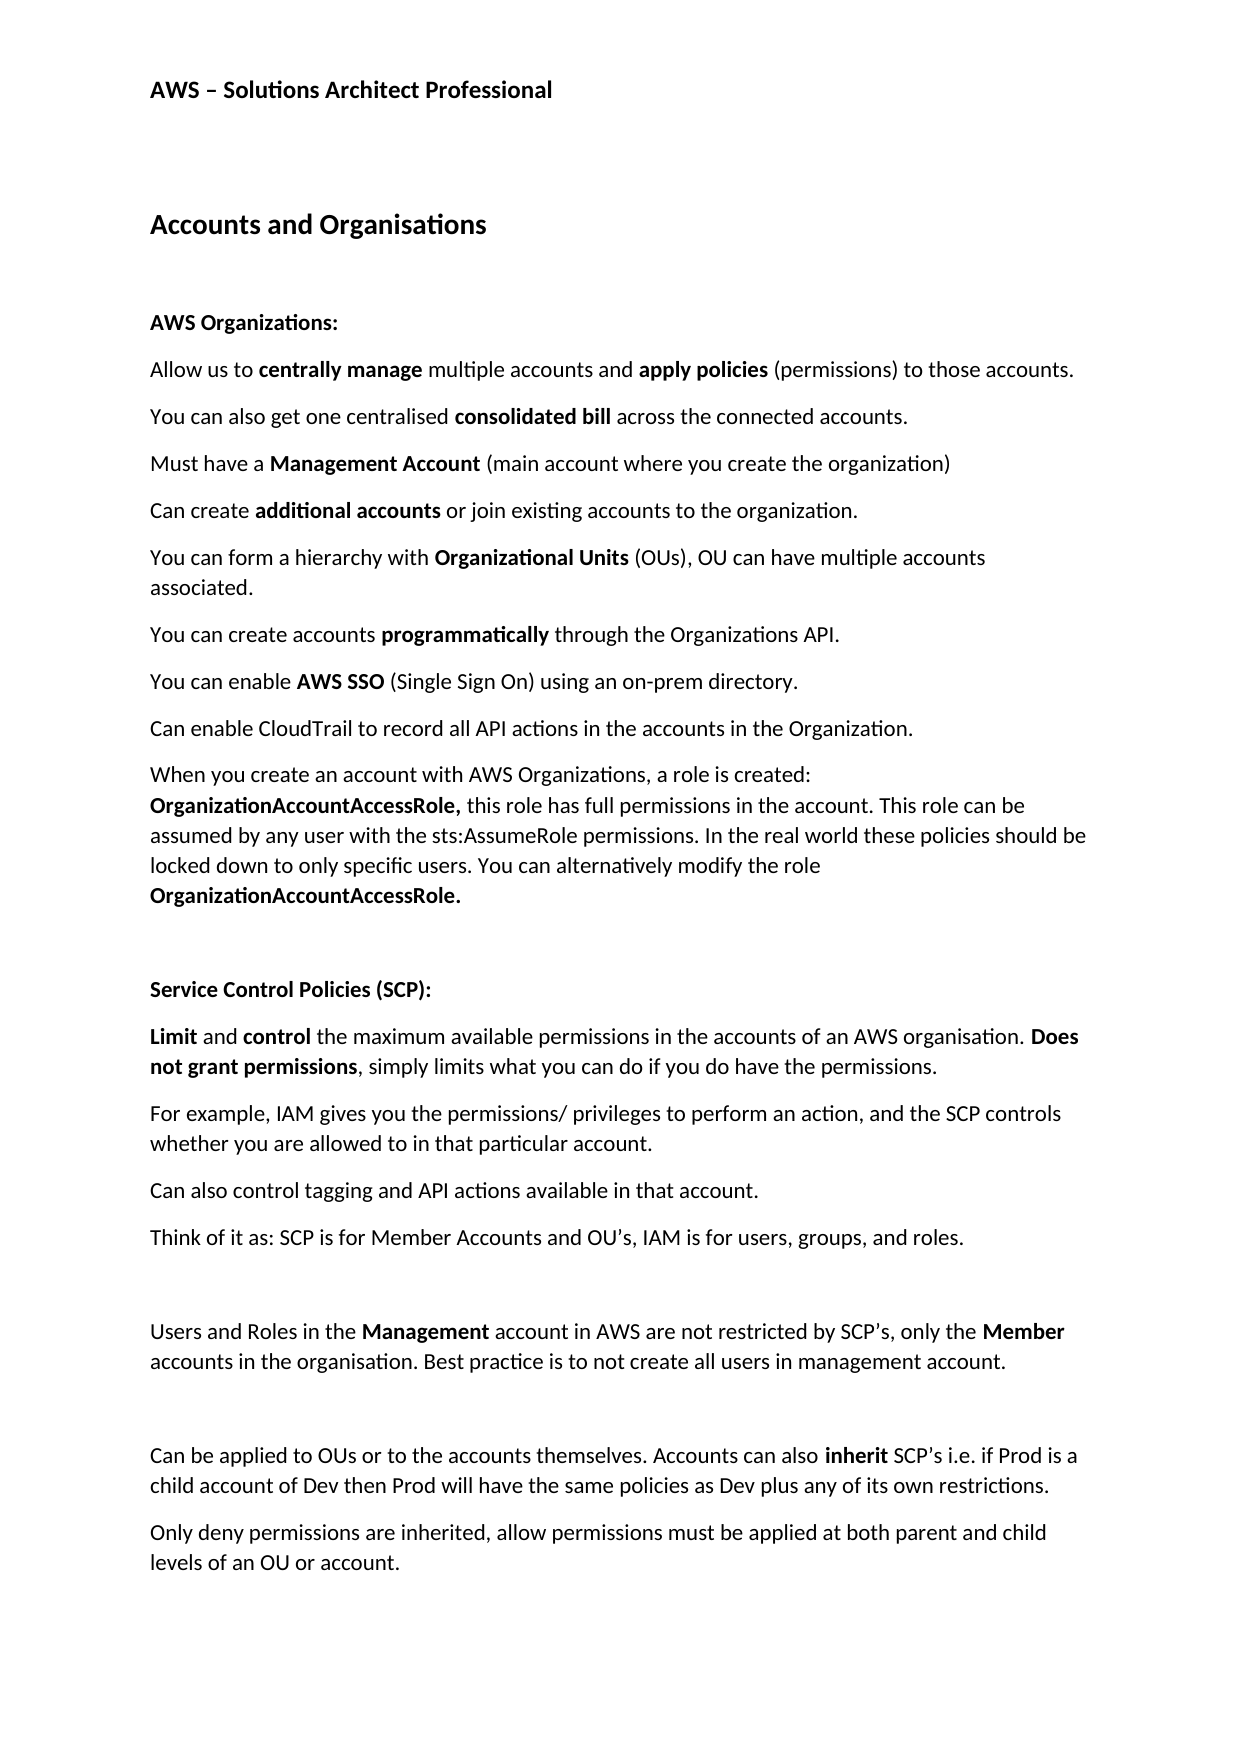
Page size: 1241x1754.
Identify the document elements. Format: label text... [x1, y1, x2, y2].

text Can create additional accounts or join existing accounts to the organization. [150, 496, 1090, 524]
text Limit and control the maximum available permissions in the accounts of an AWS organisation. Does not grant permissions, simply limits what you can do if you do have the permissions. [150, 1022, 1090, 1080]
text You can also get one centralised consolidated bill across the connected accounts. [150, 402, 1090, 430]
text When you create an account with AWS Organizations, a role is created: OrganizationAccountAccessRole, this role has full permissions in the account. This role can be assumed by any user with the sts:AssumeRole permissions. In the real world these policies should be locked down to only specific users. You can alternatively modify the role OrganizationAccountAccessRole. [150, 761, 1090, 909]
text Must have a Management Account (main account where you create the organization) [150, 449, 1090, 477]
text Can be applied to OUs or to the accounts themselves. Accounts can also inherit SCP’s i.e. if Prod is a child account of Dev then Prod will have the same policies as Dev plus any of its own restrictions. [150, 1441, 1090, 1499]
text Allow us to centrally manage multiple accounts and apply policies (permissions) to those accounts. [150, 355, 1090, 383]
text AWS Organizations: [150, 308, 1090, 336]
text Accounts and Organisations [150, 206, 1090, 242]
text You can form a hierarchy with Organizational Units (OUs), OU can have multiple accounts associated. [150, 543, 1090, 601]
text Service Control Policies (SCP): [150, 975, 1090, 1003]
text Users and Roles in the Management account in AWS are not restricted by SCP’s, only the Member accounts in the organisation. Best practice is to not create all users in management account. [150, 1317, 1090, 1375]
text Can also control tagging and API actions available in that account. [150, 1176, 1090, 1204]
text Can enable CloudTrail to record all API actions in the accounts in the Organization. [150, 714, 1090, 742]
text You can enable AWS SSO (Single Sign On) using an on-prem directory. [150, 667, 1090, 695]
text Only deny permissions are inherited, allow permissions must be applied at both parent and child levels of an OU or account. [150, 1518, 1090, 1576]
text You can create accounts programmatically through the Organizations API. [150, 620, 1090, 648]
text For example, IAM gives you the permissions/ privileges to perform an action, and the SCP controls whether you are allowed to in that particular account. [150, 1099, 1090, 1157]
text Think of it as: SCP is for Member Accounts and OU’s, IAM is for users, groups, and roles. [150, 1223, 1090, 1251]
